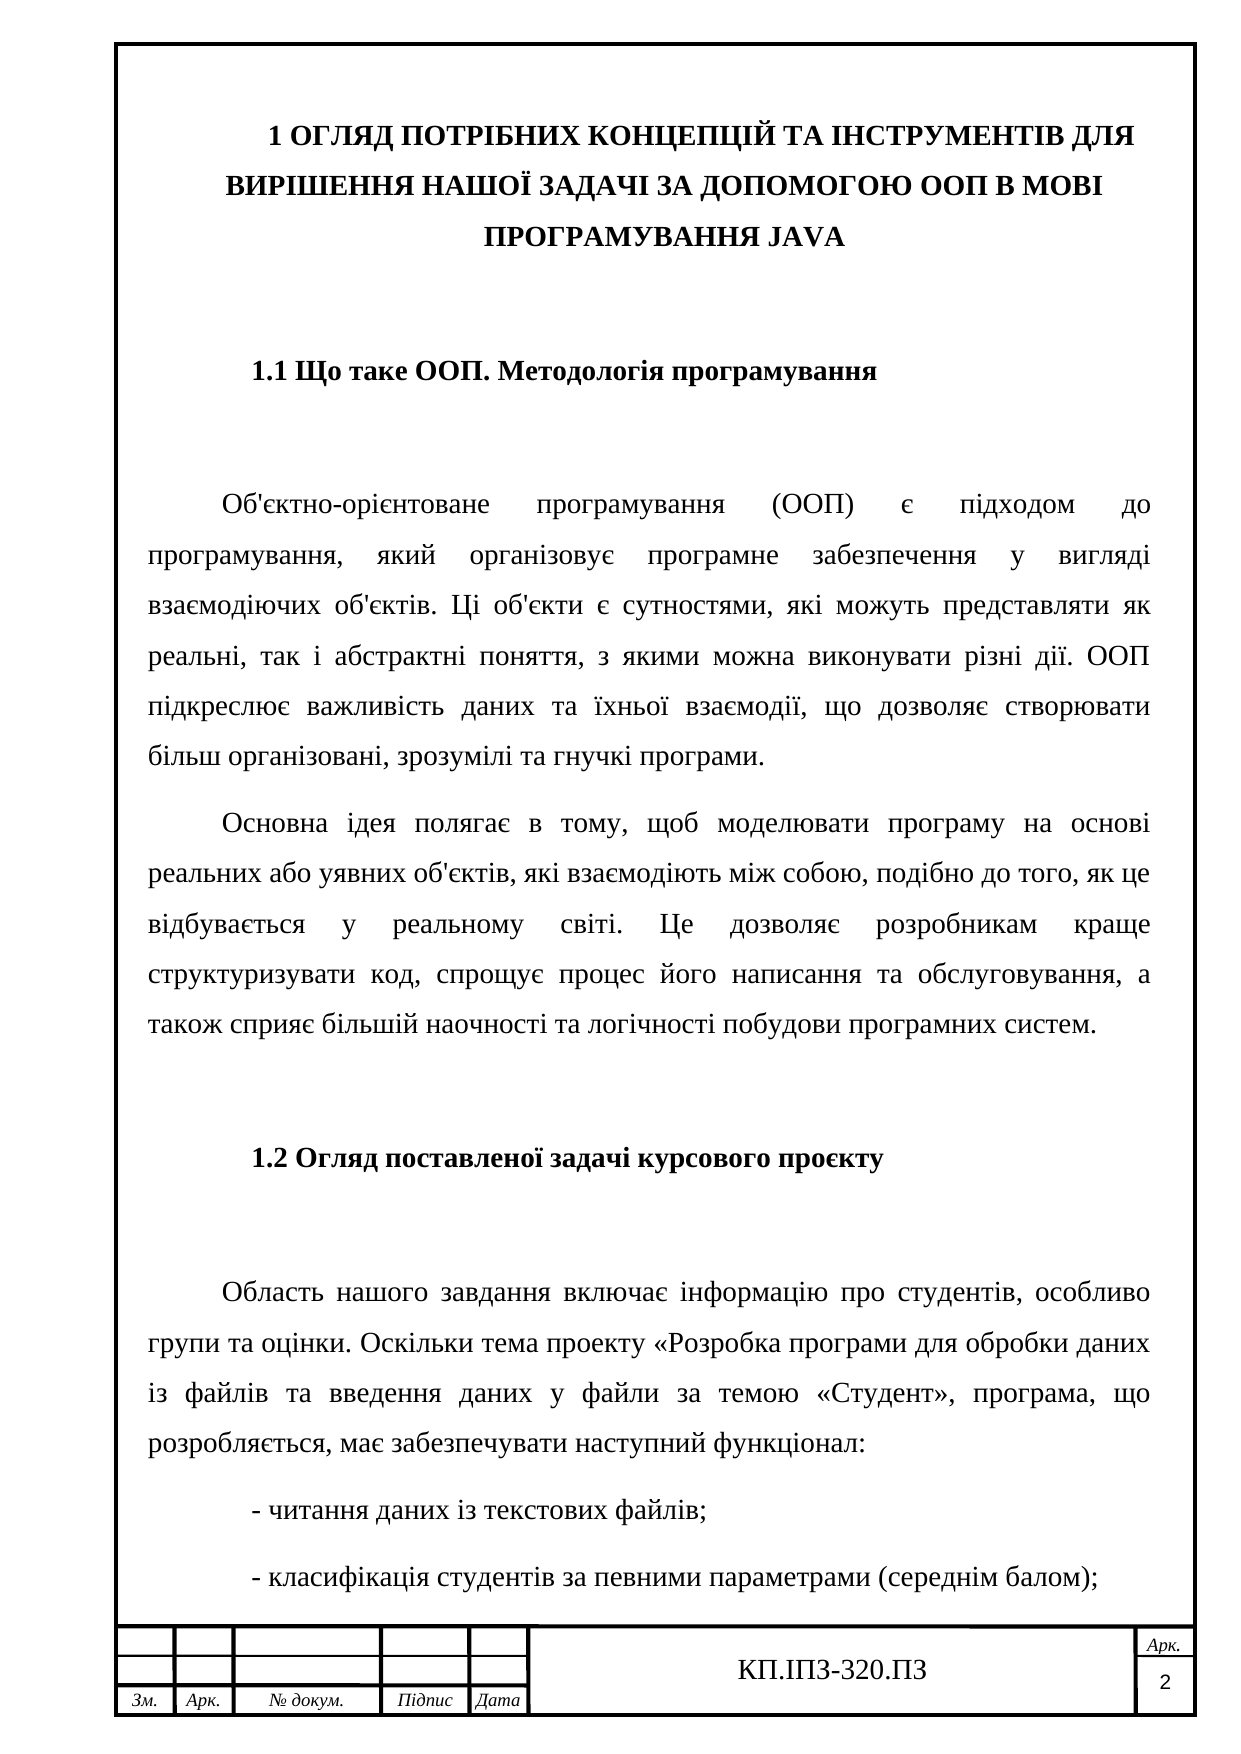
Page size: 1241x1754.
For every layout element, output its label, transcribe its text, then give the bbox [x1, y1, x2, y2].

text 1 ОГЛЯД ПОТРІБНИХ КОНЦЕПЦІЙ ТА ІНСТРУМЕНТІВ ДЛЯ ВИРІШЕННЯ НАШОЇ ЗАДАЧІ ЗА ДОПОМОГОЮ ООП В МОВІ ПРОГРАМУВАННЯ JAVA [177, 118, 1152, 252]
text Область нашого завдання включає інформацію про студентів, особливо групи та оцінки. Оскільки тема проекту «Розробка програми для обробки даних із файлів та введення даних у файли за темою «Студент», програма, що розробляється, має забезпечувати наступний функціонал: [148, 1274, 1152, 1459]
text - читання даних із текстових файлів; [177, 1492, 1152, 1526]
text Основна ідея полягає в тому, щоб моделювати програму на основі реальних або уявних об'єктів, які взаємодіють між собою, подібно до того, як це відбувається у реальному світі. Це дозволяє розробникам краще структуризувати код, спрощує процес його написання та обслуговування, а також сприяє більшій наочності та логічності побудови програмних систем. [148, 805, 1152, 1040]
text 1.2 Огляд поставленої задачі курсового проєкту [177, 1140, 1152, 1174]
text - класифікація студентів за певними параметрами (середнім балом); [177, 1559, 1152, 1593]
text 1.1 Що таке ООП. Методологія програмування [177, 353, 1152, 386]
text Об'єктно-орієнтоване програмування (ООП) є підходом до програмування, який організовує програмне забезпечення у вигляді взаємодіючих об'єктів. Ці об'єкти є сутностями, які можуть представляти як реальні, так і абстрактні поняття, з якими можна виконувати різні дії. ООП підкреслює важливість даних та їхньої взаємодії, що дозволяє створювати більш організовані, зрозумілі та гнучкі програми. [148, 487, 1152, 772]
